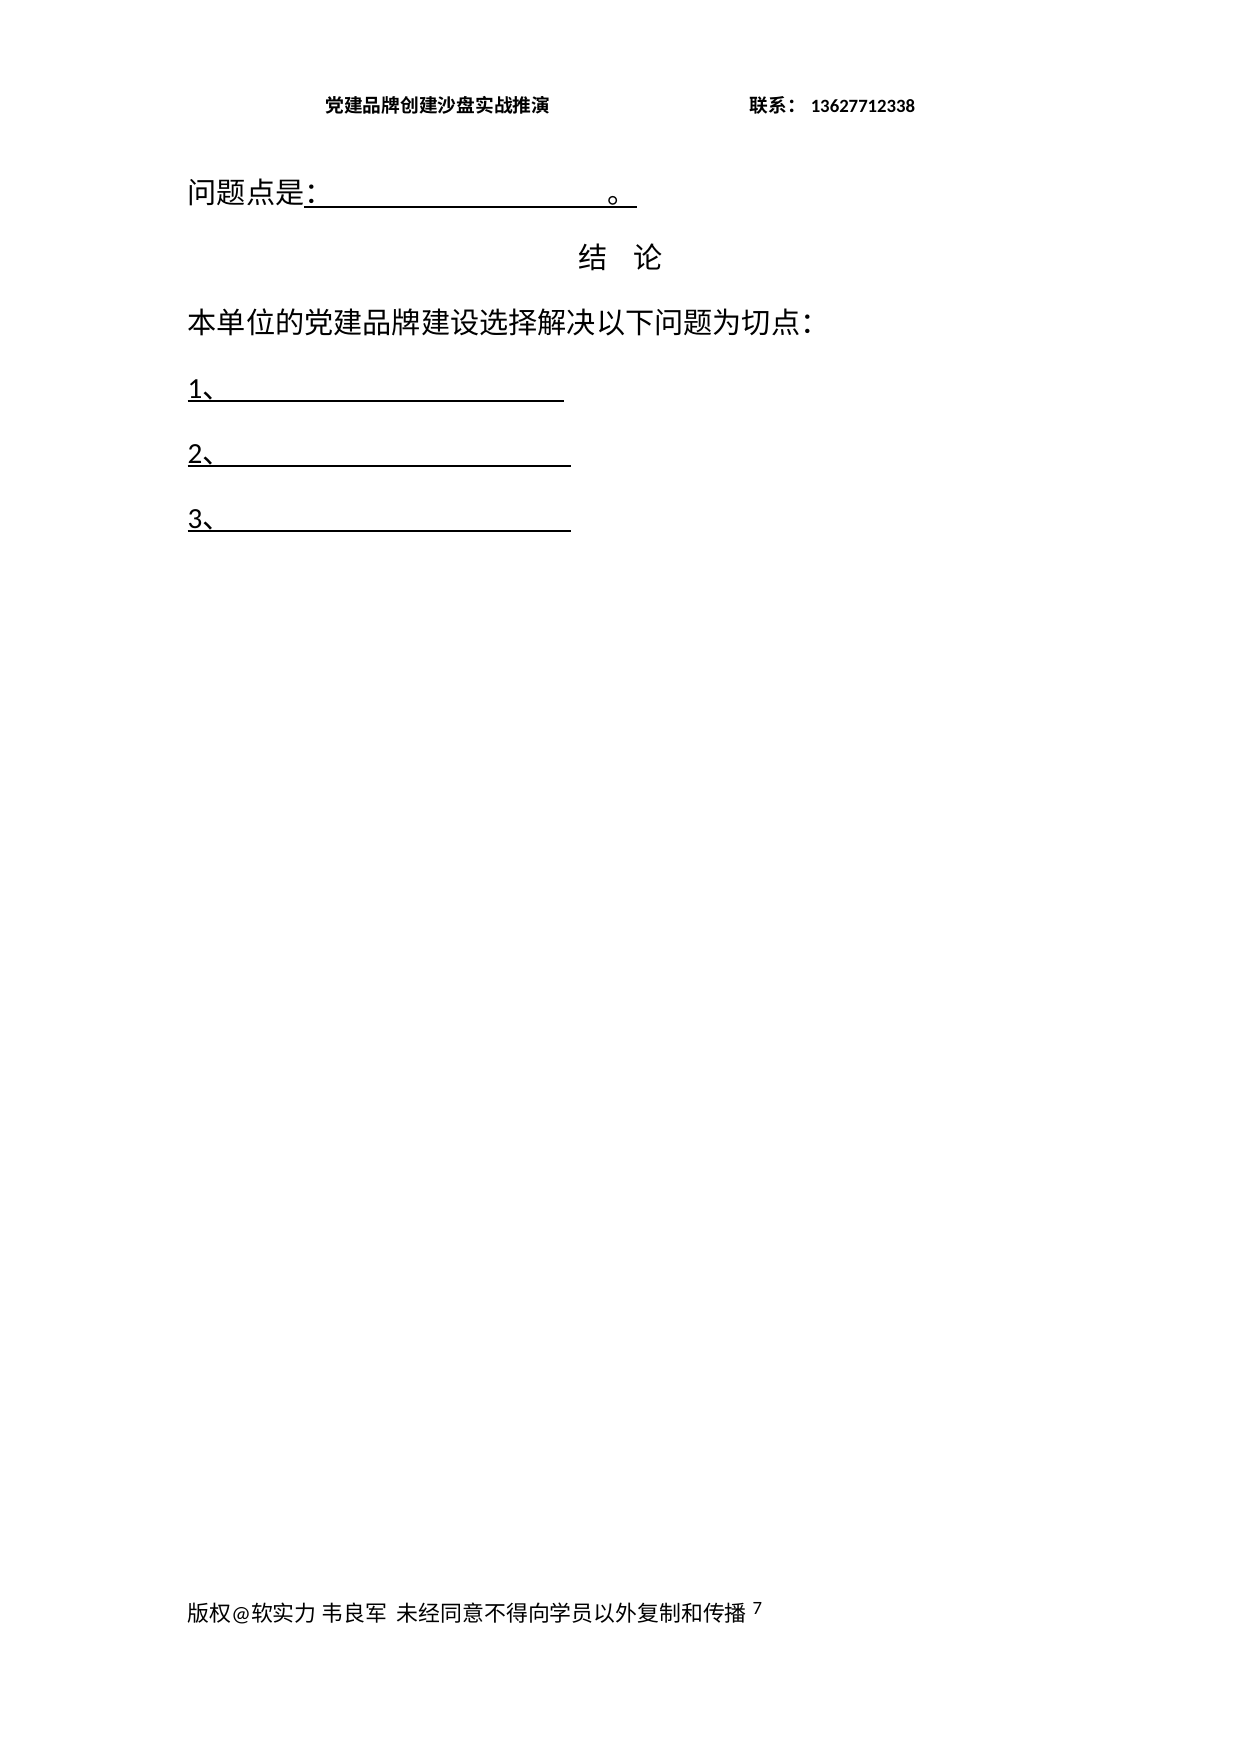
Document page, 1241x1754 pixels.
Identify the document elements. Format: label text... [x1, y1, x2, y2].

list 结 论 [187, 223, 1053, 288]
list 本单位的党建品牌建设选择解决以下问题为切点： [187, 288, 1053, 353]
list 1、 [187, 353, 1053, 418]
list 3、 [187, 483, 1053, 548]
list 问题点是： 。 [187, 158, 1053, 223]
list 2、 [187, 418, 1053, 483]
